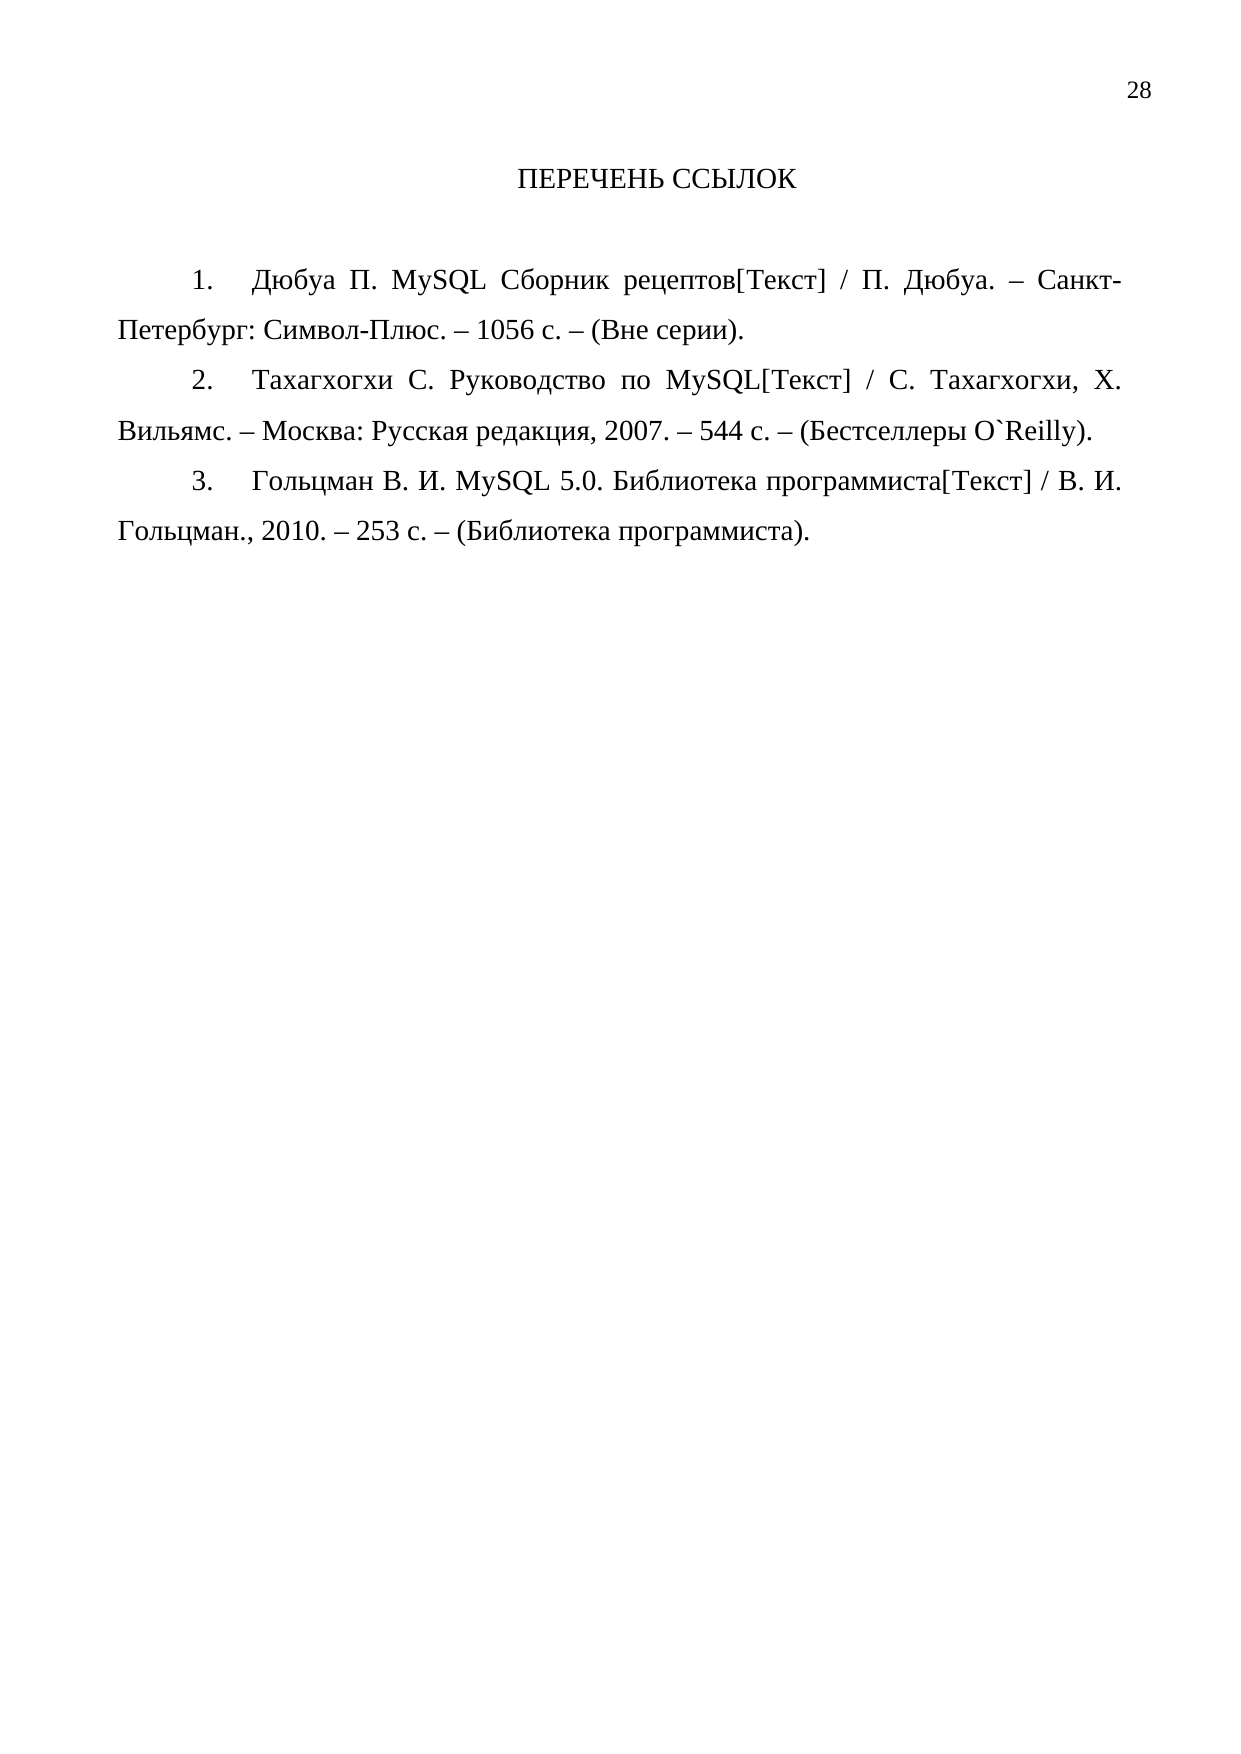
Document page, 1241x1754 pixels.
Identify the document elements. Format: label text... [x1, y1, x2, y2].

list Дюбуа П. MySQL Сборник рецептов[Текст] / П. Дюбуа. – Санкт-Петербург: Символ-Плюс. – 1056 с. – (Вне серии). [117, 262, 1122, 346]
text ПЕРЕЧЕНЬ ССЫЛОК [117, 161, 1122, 195]
list Тахагхогхи С. Руководство по MySQL[Текст] / С. Тахагхогхи, Х. Вильямс. – Москва: Русская редакция, 2007. – 544 с. – (Бестселлеры O`Reilly). [117, 362, 1122, 446]
list Гольцман В. И. MySQL 5.0. Библиотека программиста[Текст] / В. И. Гольцман., 2010. – 253 с. – (Библиотека программиста). [117, 463, 1122, 547]
